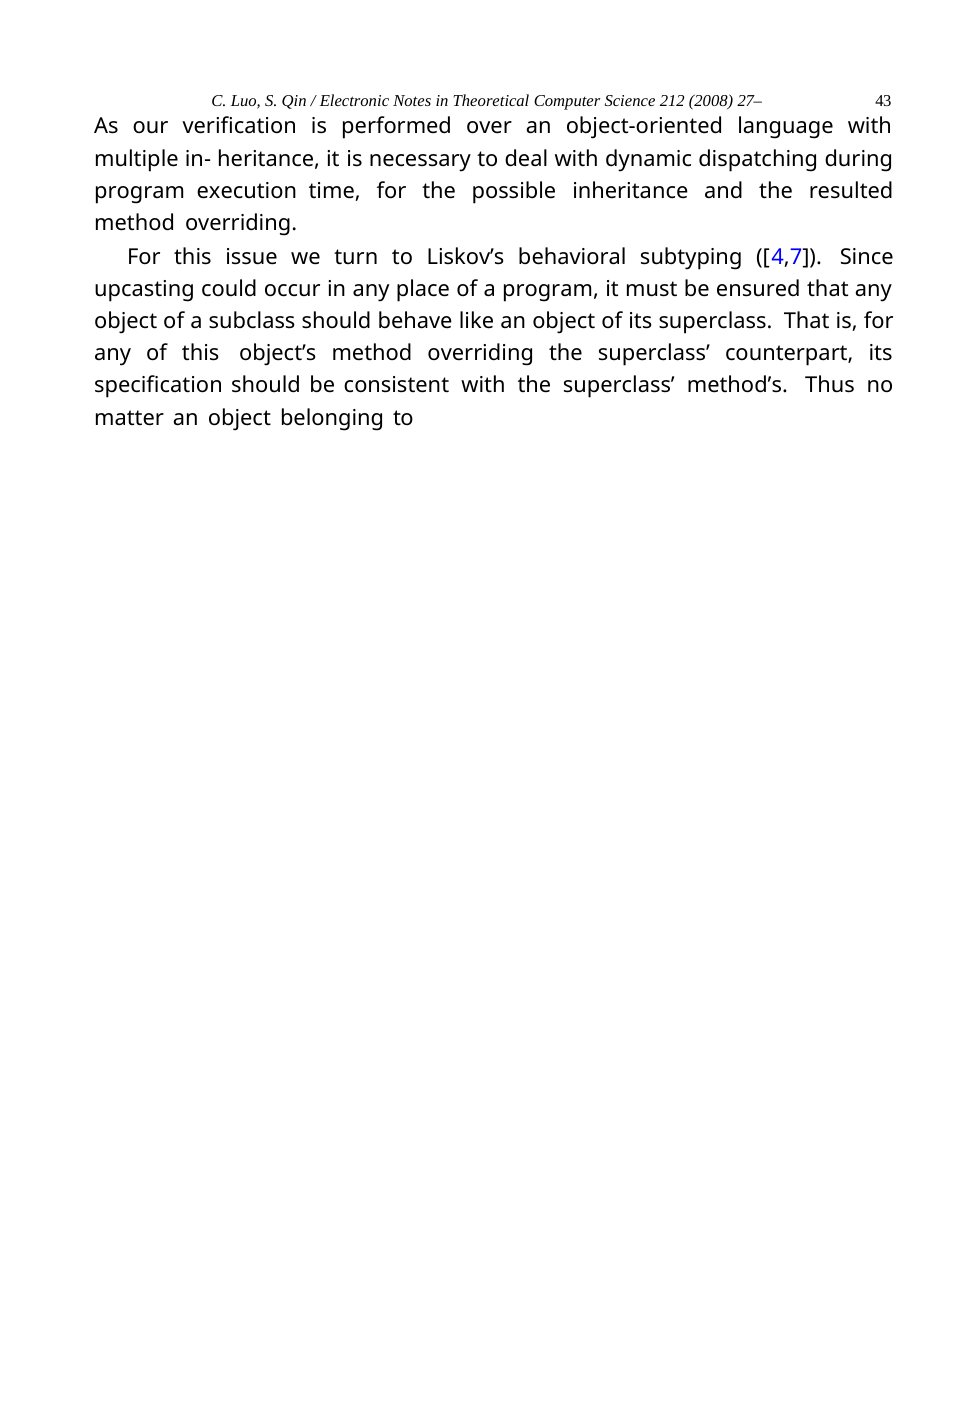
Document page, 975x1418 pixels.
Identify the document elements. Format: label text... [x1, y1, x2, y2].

text For this issue we turn to Liskov’s behavioral subtyping ([4,7]). Since upcasting could occur in any place of a program, it must be ensured that any object of a subclass should behave like an object of its superclass. That is, for any of this object’s method overriding the superclass’ counterpart, its specification should be consistent with the superclass’ method’s. Thus no matter an object belonging to [94, 241, 893, 431]
text As our verification is performed over an object-oriented language with multiple in- heritance, it is necessary to deal with dynamic dispatching during program execution time, for the possible inheritance and the resulted method overriding. [94, 110, 893, 236]
